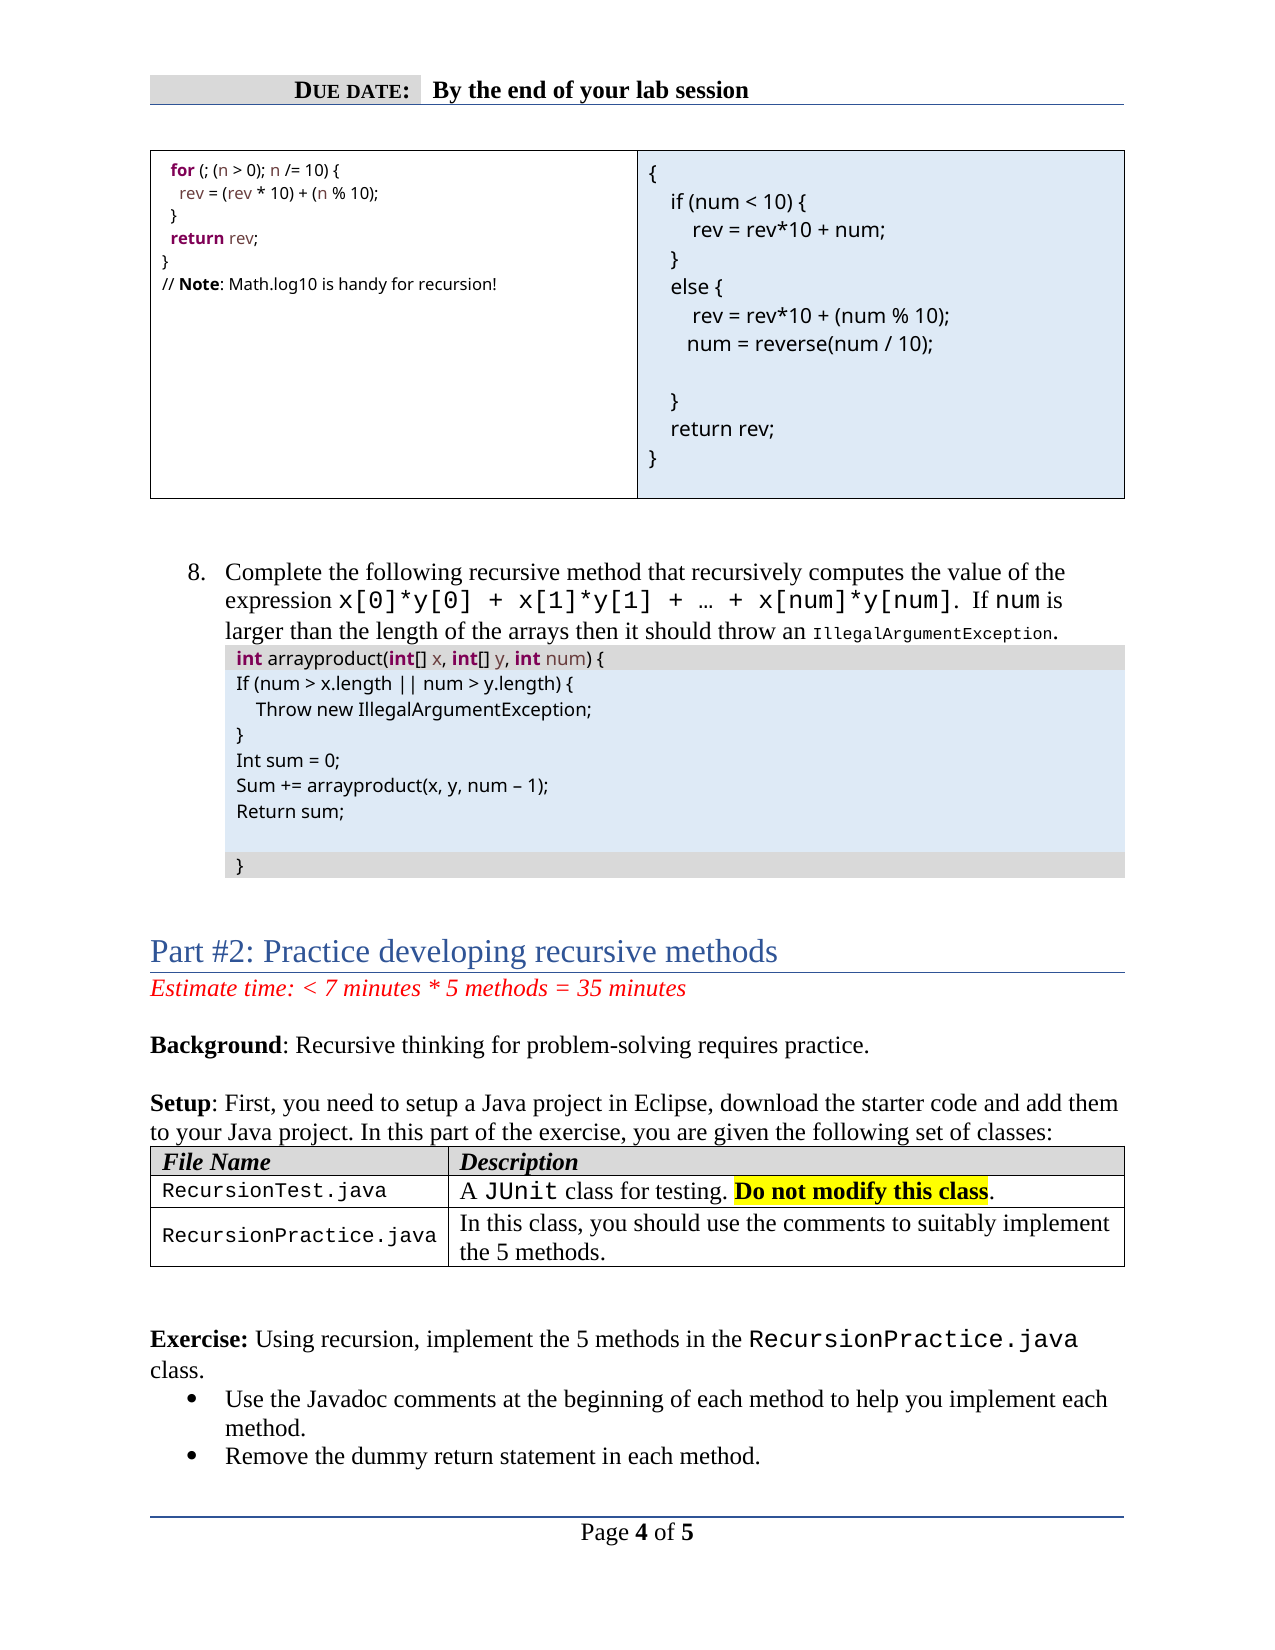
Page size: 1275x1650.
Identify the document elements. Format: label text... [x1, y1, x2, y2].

table_cell In this class, you should use the comments to suitably implement the 5 methods. [449, 1208, 1124, 1266]
text Background: Recursive thinking for problem-solving requires practice. [150, 1031, 1125, 1059]
table_cell If (num > x.length || num > y.length) { Throw new IllegalArgumentException; } Int sum = 0; Sum += arrayproduct(x, y, num – 1); Return sum; [225, 670, 1125, 852]
table_header Description [449, 1147, 1124, 1175]
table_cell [638, 151, 1124, 498]
table_cell RecursionPractice.java [151, 1208, 448, 1266]
list Complete the following recursive method that recursively computes the value of the expression x[0]*y[0] + x[1]*y[1] + … + x[num]*y[num]. If num is larger than the length of the arrays then it should throw an IllegalArgumentException. [187, 557, 1125, 645]
text Estimate time: < 7 minutes * 5 methods = 35 minutes [150, 973, 1125, 1002]
table_cell } [225, 852, 1125, 878]
table_cell RecursionTest.java [151, 1176, 448, 1207]
text Exercise: Using recursion, implement the 5 methods in the RecursionPractice.java class. [150, 1324, 1125, 1384]
table_header int arrayproduct(int[] x, int[] y, int num) { [225, 645, 1125, 670]
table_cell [151, 151, 637, 498]
table_header File Name [151, 1147, 448, 1175]
subtitle Part #2: Practice developing recursive methods [150, 932, 1125, 972]
table_cell A JUnit class for testing. Do not modify this class. [449, 1176, 1124, 1207]
list Use the Javadoc comments at the beginning of each method to help you implement each method. [187, 1384, 1125, 1441]
list Remove the dummy return statement in each method. [187, 1441, 1125, 1470]
text Setup: First, you need to setup a Java project in Eclipse, download the starter code and add them to your Java project. In this part of the exercise, you are given the following set of classes: [150, 1088, 1125, 1146]
